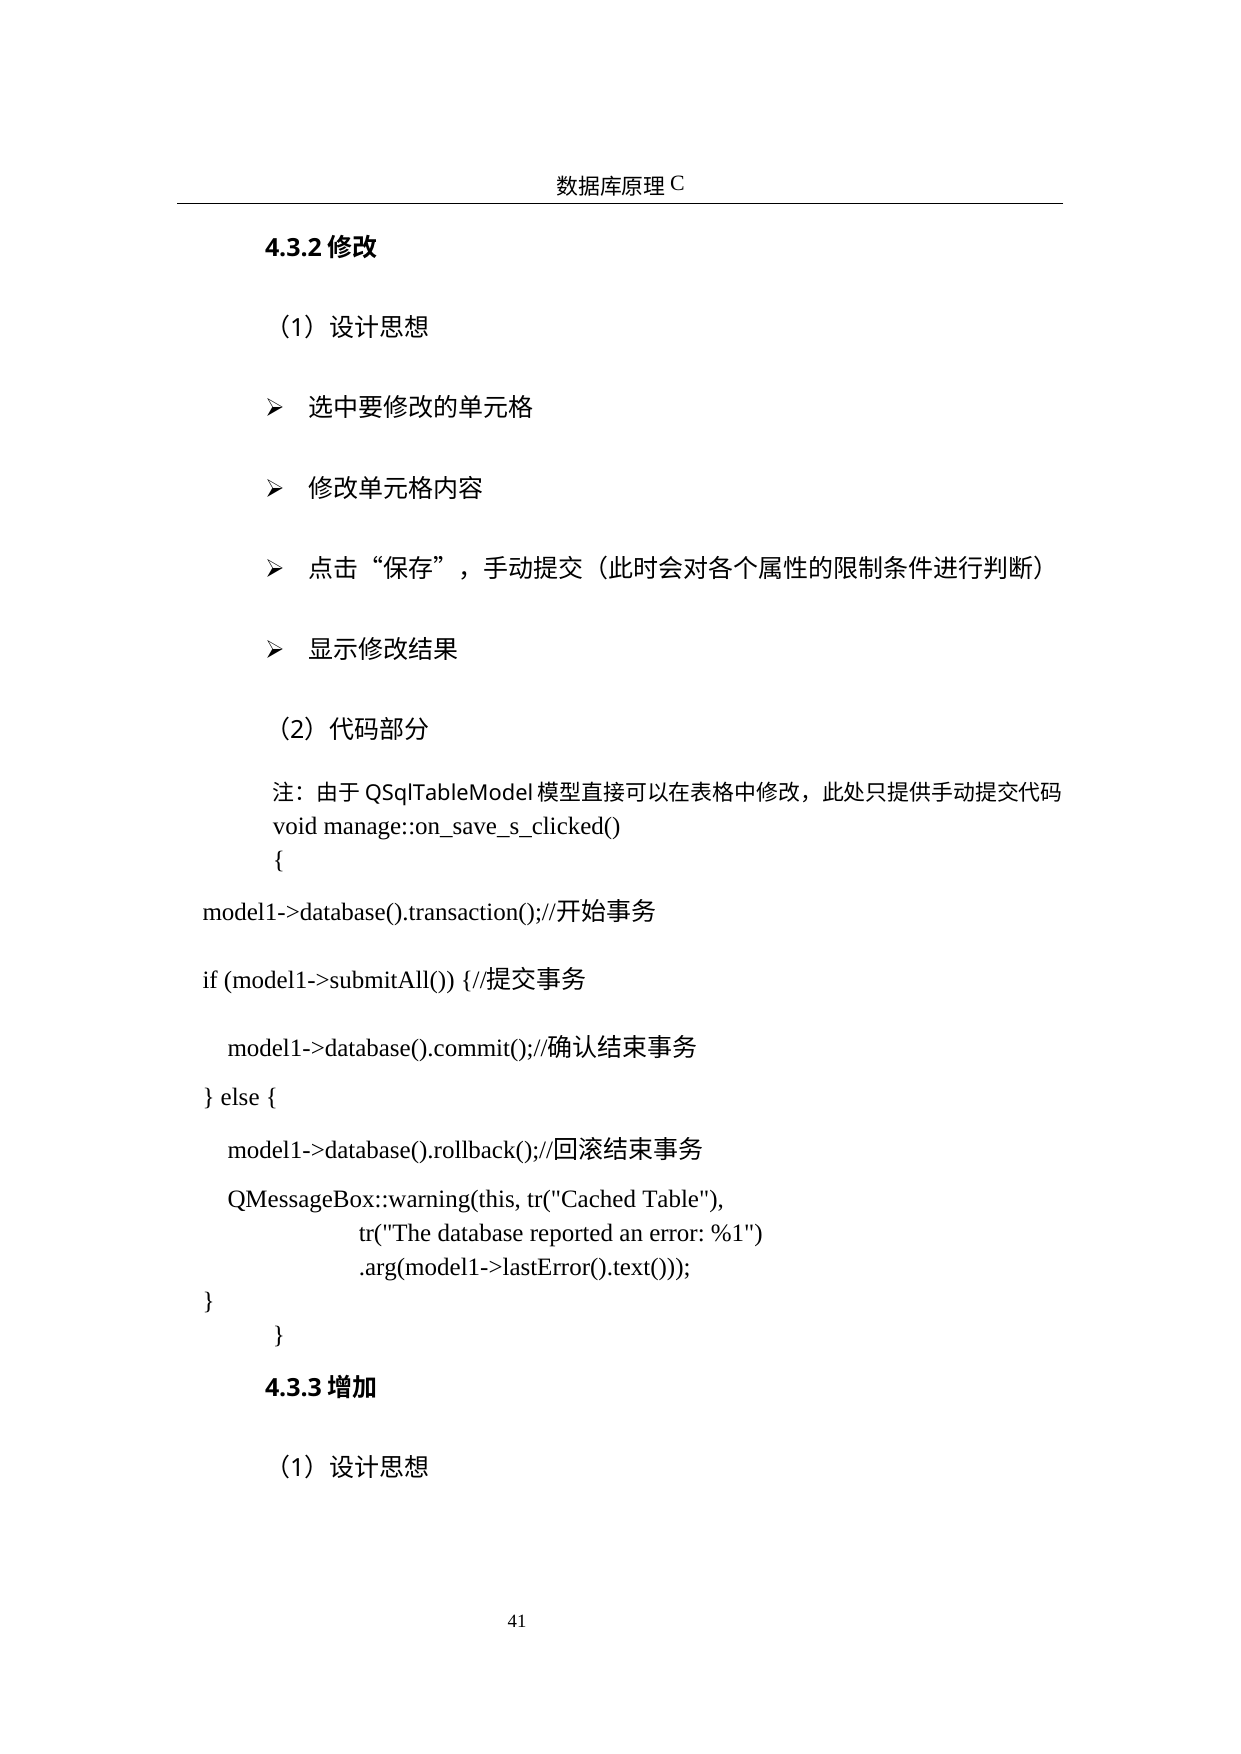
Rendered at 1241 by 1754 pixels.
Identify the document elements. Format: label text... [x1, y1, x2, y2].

list 设计思想 [221, 292, 1063, 359]
text model1->database().transaction();//开始事务 [177, 876, 1063, 944]
list 4.3.2修改 [221, 211, 1063, 279]
list 显示修改结果 [265, 613, 1063, 681]
text if (model1->submitAll()) {//提交事务 [177, 944, 1063, 1012]
text { [177, 842, 1063, 876]
text QMessageBox::warning(this, tr("Cached Table"), [177, 1182, 1063, 1216]
text } else { [177, 1080, 1063, 1114]
text } [177, 1283, 1063, 1317]
list 4.3.3增加 [221, 1351, 1063, 1419]
list 点击“保存”，手动提交（此时会对各个属性的限制条件进行判断） [265, 533, 1063, 601]
text tr("The database reported an error: %1") [177, 1216, 1063, 1249]
text model1->database().commit();//确认结束事务 [177, 1012, 1063, 1080]
list （1）设计思想 [265, 1432, 1063, 1500]
text void manage::on_save_s_clicked() [177, 808, 1063, 842]
text } [177, 1317, 1063, 1351]
list （2）代码部分 [265, 694, 1063, 762]
text .arg(model1->lastError().text())); [177, 1249, 1063, 1283]
text 注：由于QSqlTableModel模型直接可以在表格中修改，此处只提供手动提交代码 [177, 774, 1063, 808]
list 修改单元格内容 [265, 452, 1063, 520]
text model1->database().rollback();//回滚结束事务 [177, 1114, 1063, 1182]
list 选中要修改的单元格 [265, 372, 1063, 440]
